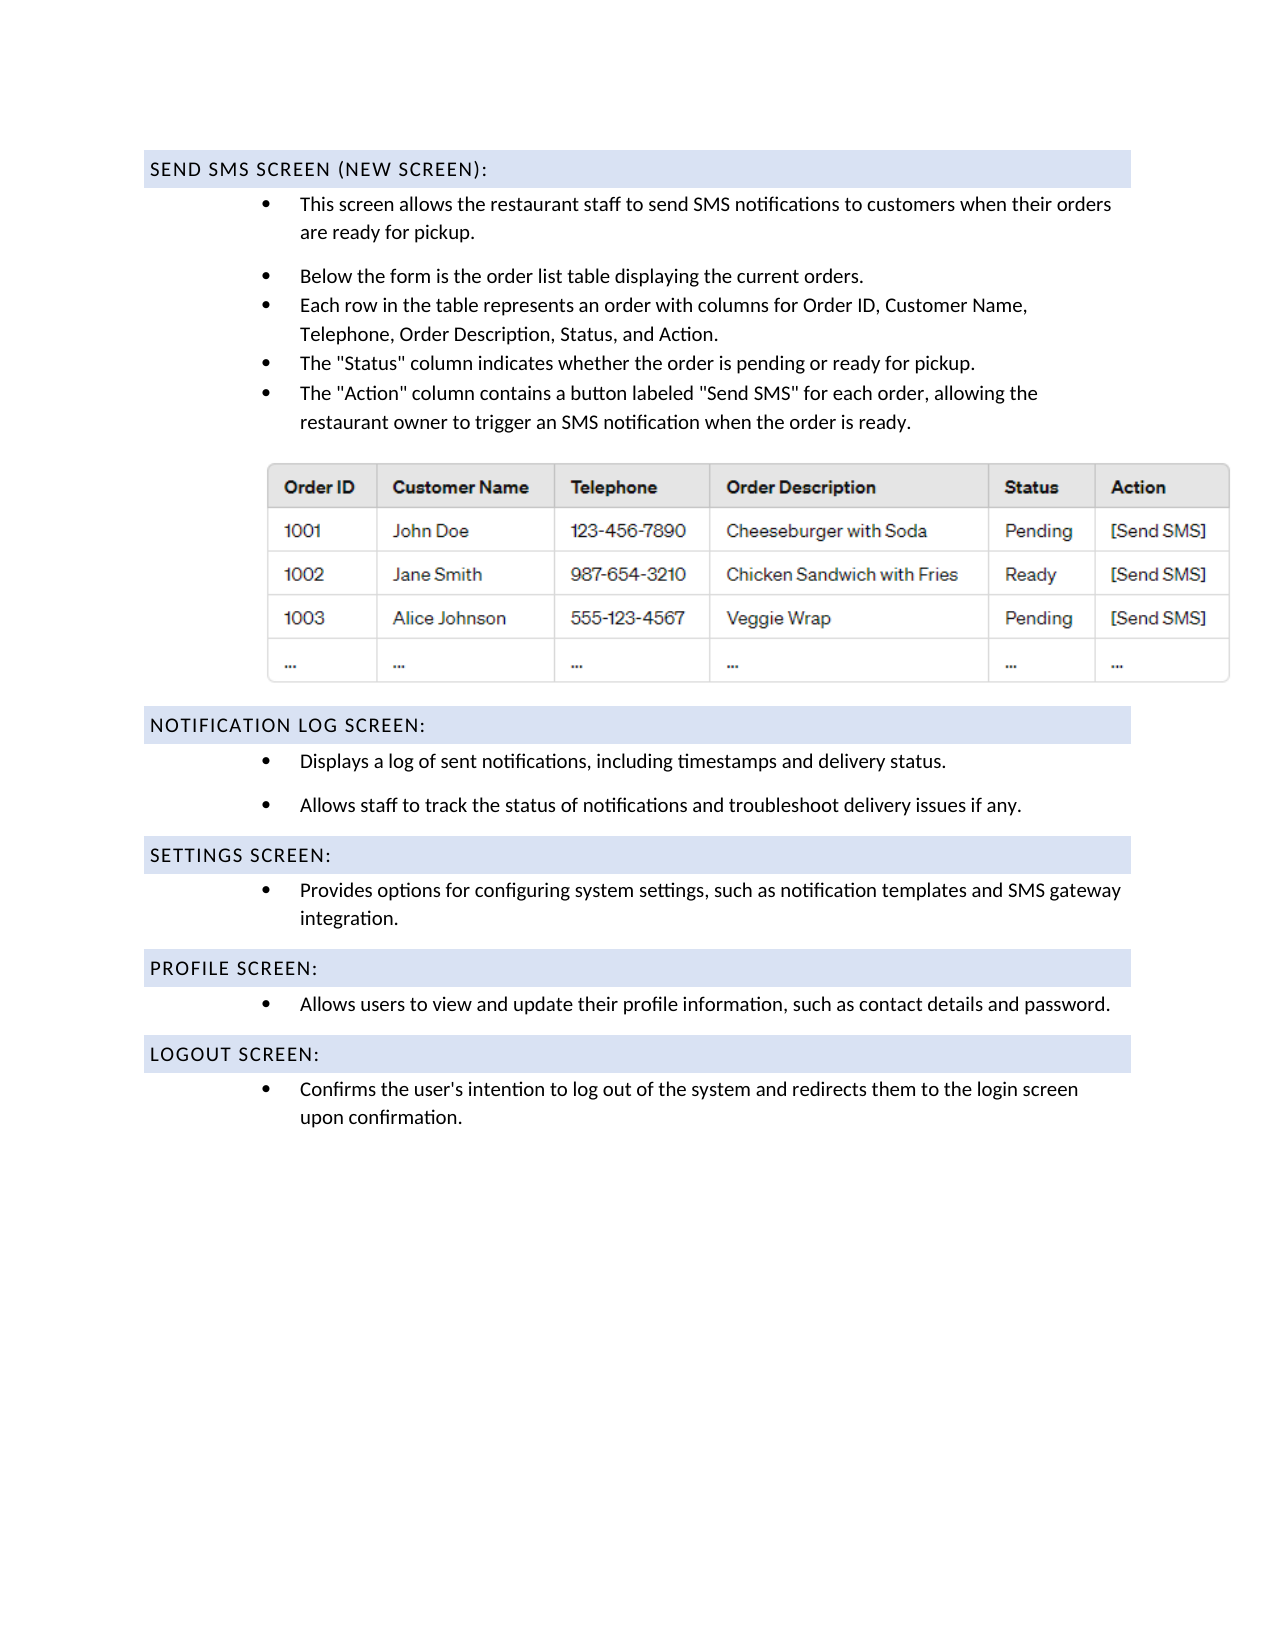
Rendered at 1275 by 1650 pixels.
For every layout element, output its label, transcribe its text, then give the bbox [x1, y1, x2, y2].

list Below the form is the order list table displaying the current orders. [262, 263, 1125, 288]
list This screen allows the restaurant staff to send SMS notifications to customers when their orders are ready for pickup. [262, 192, 1125, 244]
subtitle Send SMS Screen (New Screen): [150, 156, 1125, 182]
subtitle Settings Screen: [150, 842, 1125, 868]
subtitle Notification Log Screen: [150, 713, 1125, 738]
list Displays a log of sent notifications, including timestamps and delivery status. [262, 748, 1125, 773]
picture [262, 458, 1238, 688]
subtitle Logout Screen: [150, 1041, 1125, 1067]
list Allows users to view and update their profile information, such as contact details and password. [262, 991, 1125, 1016]
list Each row in the table represents an order with columns for Order ID, Customer Name, Telephone, Order Description, Status, and Action. [262, 292, 1125, 347]
subtitle Profile Screen: [150, 955, 1125, 981]
list Allows staff to track the status of notifications and troubleshoot delivery issues if any. [262, 792, 1125, 817]
list Provides options for configuring system settings, such as notification templates and SMS gateway integration. [262, 878, 1125, 931]
list The "Status" column indicates whether the order is pending or ready for pickup. [262, 351, 1125, 376]
list Confirms the user's intention to log out of the system and redirects them to the login screen upon confirmation. [262, 1077, 1125, 1129]
list The "Action" column contains a button labeled "Send SMS" for each order, allowing the restaurant owner to trigger an SMS notification when the order is ready. [262, 380, 1125, 434]
